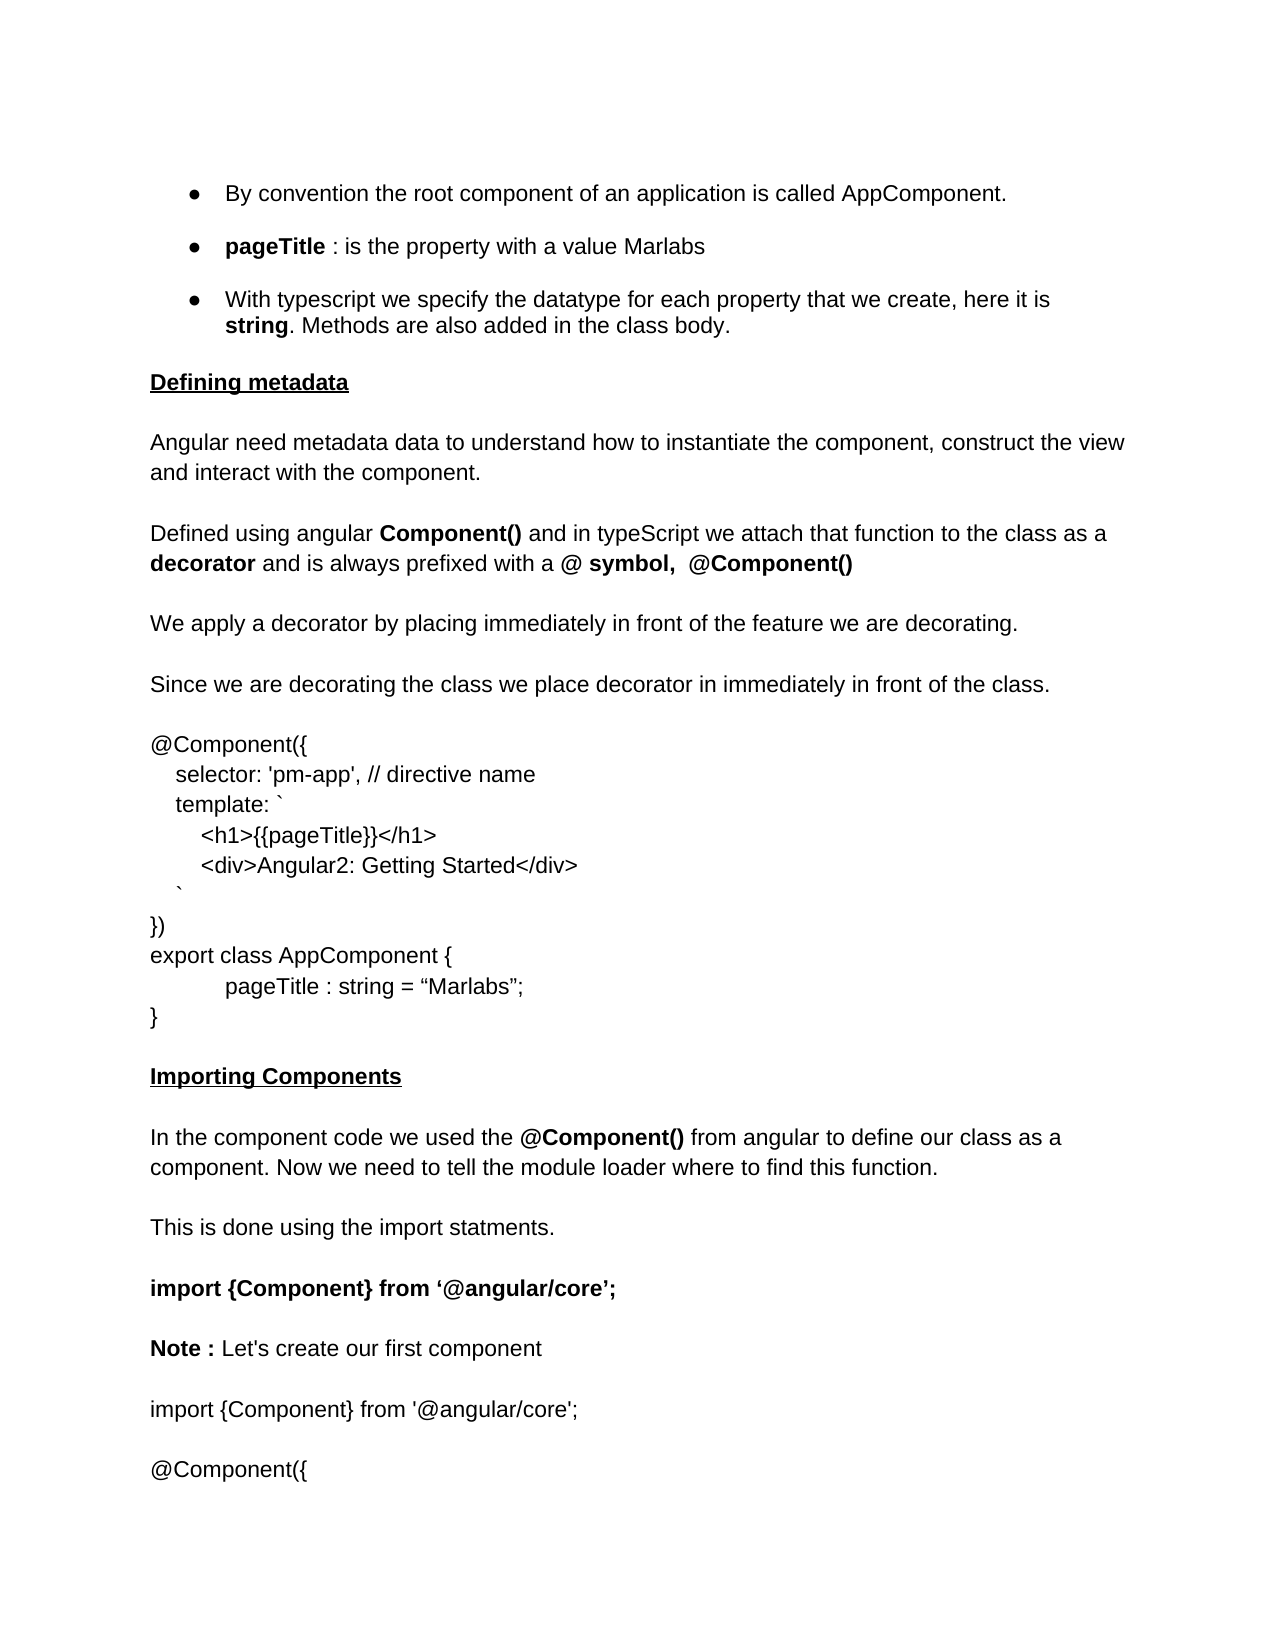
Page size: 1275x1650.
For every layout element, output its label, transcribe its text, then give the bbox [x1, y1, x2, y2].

list pageTitle : is the property with a value Marlabs [187, 233, 1125, 286]
text Defining metadata [150, 368, 1125, 395]
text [150, 1396, 1125, 1482]
text Defined using angular Component() and in typeScript we attach that function to the class as a decorator and is always prefixed with a @ symbol, @Component() [150, 519, 1125, 576]
text pageTitle : string = “Marlabs”; [150, 973, 1125, 999]
list With typescript we specify the datatype for each property that we create, here it is string. Methods are also added in the class body. [187, 286, 1125, 338]
text import {Component} from ‘@angular/core’; [150, 1275, 1125, 1301]
text Angular need metadata data to understand how to instantiate the component, construct the view and interact with the component. [150, 429, 1125, 486]
text Importing Components [150, 1063, 1125, 1090]
text @Component({ selector: 'pm-app', // directive name template: ` <h1>{{pageTitle}}</h1> [150, 731, 1125, 848]
text Since we are decorating the class we place decorator in immediately in front of the class. [150, 671, 1125, 697]
text } [150, 1003, 1125, 1029]
text <div>Angular2: Getting Started</div> ` }) export class AppComponent { [150, 852, 1125, 969]
text Note : Let's create our first component [150, 1335, 1125, 1362]
text We apply a decorator by placing immediately in front of the feature we are decorating. [150, 610, 1125, 637]
text In the component code we used the @Component() from angular to define our class as a component. Now we need to tell the module loader where to find this function. [150, 1124, 1125, 1180]
text This is done using the import statments. [150, 1214, 1125, 1241]
list By convention the root component of an application is called AppComponent. [187, 180, 1125, 233]
